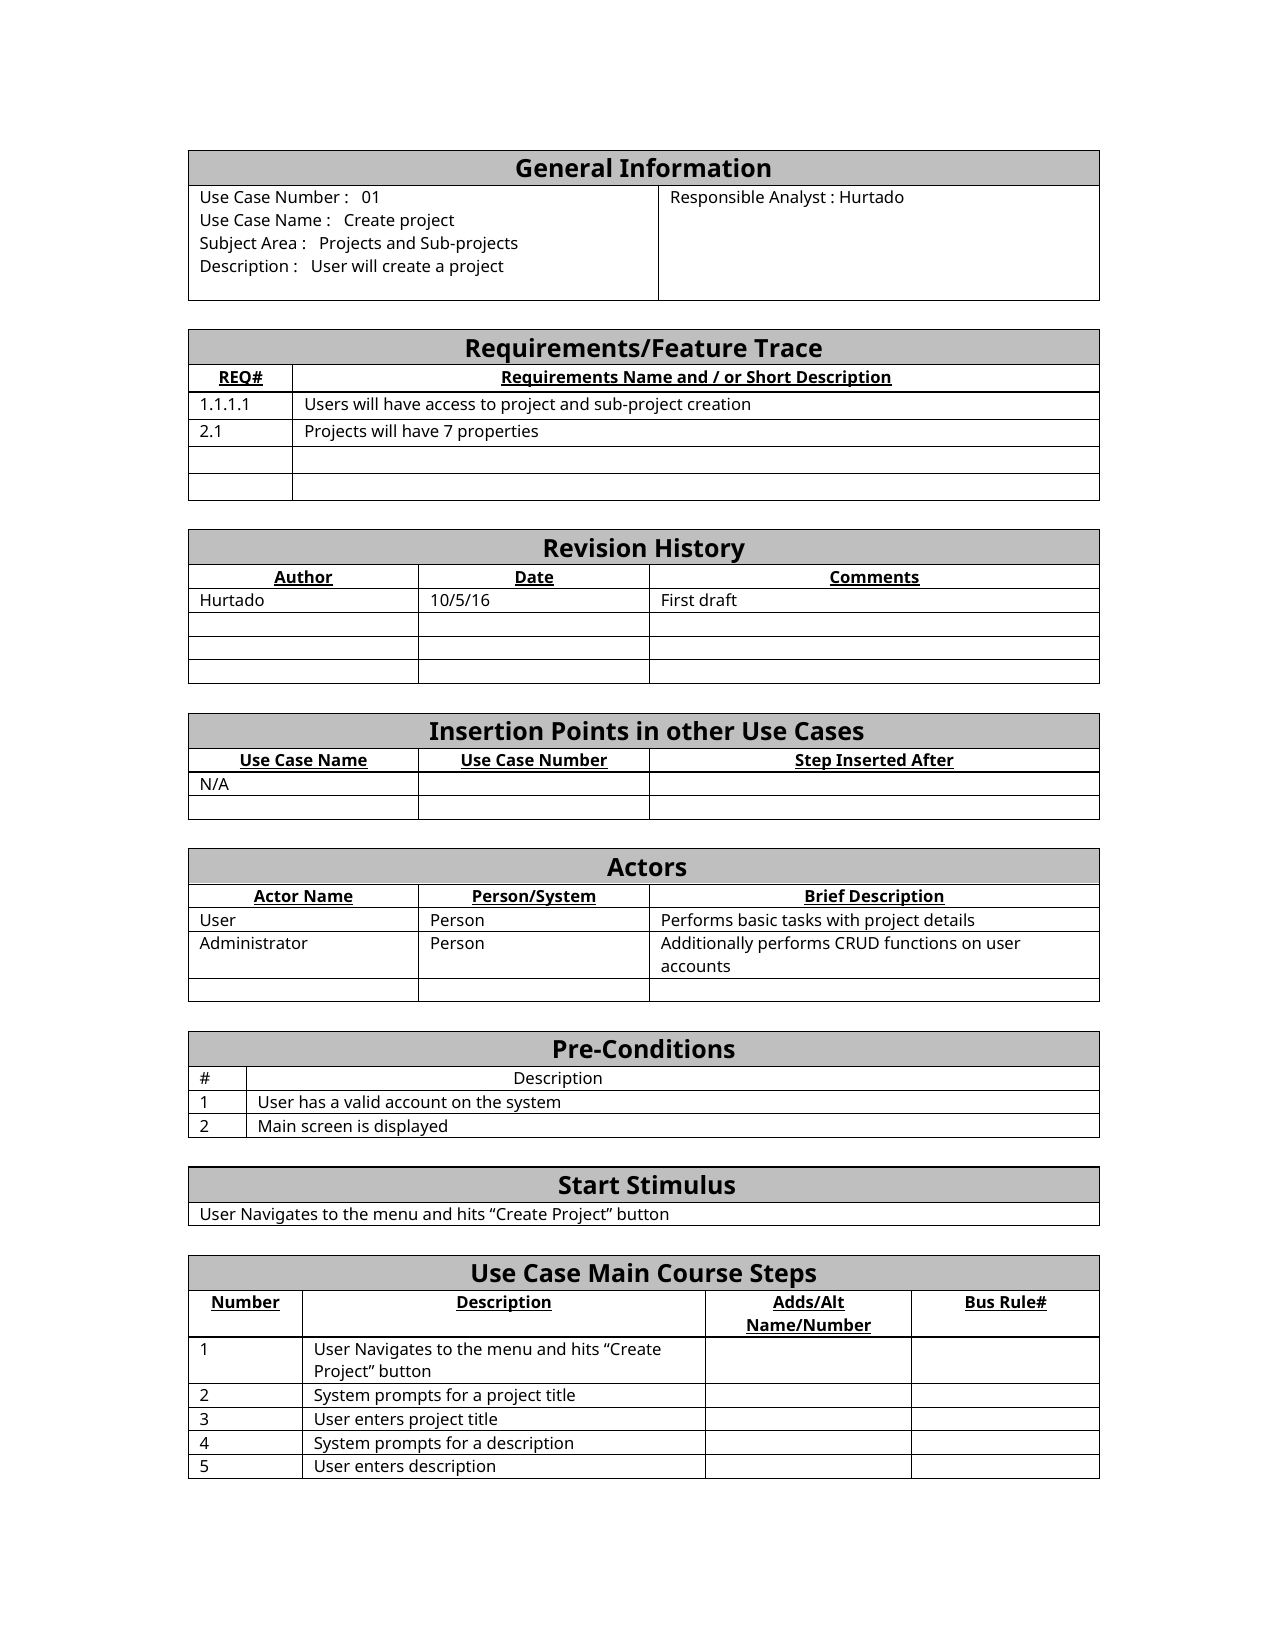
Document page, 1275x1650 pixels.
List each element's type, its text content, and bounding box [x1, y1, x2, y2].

table_cell 1.1.1.1 [189, 393, 292, 418]
table_cell [419, 660, 649, 683]
table_header Pre-Conditions [189, 1032, 1099, 1066]
table_cell Description [247, 1067, 1099, 1089]
table_cell [419, 637, 649, 659]
table_cell [419, 773, 649, 795]
table_cell [912, 1455, 1099, 1478]
table_cell Additionally performs CRUD functions on user accounts [650, 932, 1099, 977]
table_cell [706, 1408, 911, 1430]
table_cell Main screen is displayed [247, 1114, 1099, 1137]
table_cell Requirements Name and / or Short Description [293, 365, 1099, 391]
table_cell 2 [189, 1384, 302, 1407]
table_cell User [189, 908, 418, 931]
table_cell Adds/Alt Name/Number [706, 1291, 911, 1336]
table_cell 1 [189, 1338, 302, 1383]
table_cell 10/5/16 [419, 589, 649, 612]
table_header General Information [189, 151, 1099, 185]
table_cell [419, 613, 649, 636]
table_cell [706, 1338, 911, 1383]
table_cell Person/System [419, 885, 649, 907]
table_cell [189, 637, 418, 659]
table_cell [419, 979, 649, 1001]
table_cell 3 [189, 1408, 302, 1430]
table_cell Brief Description [650, 885, 1099, 907]
table_cell [912, 1338, 1099, 1383]
table_cell [650, 637, 1099, 659]
table_cell 2 [189, 1114, 246, 1137]
table_cell [650, 979, 1099, 1001]
table_cell Number [189, 1291, 302, 1336]
table_header Requirements/Feature Trace [189, 330, 1099, 364]
table_cell [912, 1408, 1099, 1430]
table_cell [706, 1455, 911, 1478]
table_cell Use Case Number : 01 Use Case Name : Create project Subject Area : Projects and Sub-projects Description : User will create a project [189, 186, 658, 300]
table_cell [293, 447, 1099, 473]
table_cell Administrator [189, 932, 418, 977]
table_cell Person [419, 932, 649, 977]
table_cell N/A [189, 773, 418, 795]
table_cell [419, 796, 649, 819]
table_cell 1 [189, 1091, 246, 1113]
table_cell Author [189, 565, 418, 588]
table_cell Person [419, 908, 649, 931]
table_cell Bus Rule# [912, 1291, 1099, 1336]
table_cell Hurtado [189, 589, 418, 612]
table_cell User has a valid account on the system [247, 1091, 1099, 1113]
table_cell Users will have access to project and sub-project creation [293, 393, 1099, 418]
table_cell [189, 660, 418, 683]
table_cell # [189, 1067, 246, 1089]
table_cell User Navigates to the menu and hits “Create Project” button [303, 1338, 705, 1383]
table_cell [706, 1431, 911, 1454]
table_cell [293, 474, 1099, 500]
table_cell 5 [189, 1455, 302, 1478]
table_header Actors [189, 849, 1099, 883]
table_cell 2.1 [189, 420, 292, 446]
table_cell [706, 1384, 911, 1407]
table_cell [189, 447, 292, 473]
table_header Use Case Main Course Steps [189, 1256, 1099, 1290]
table_cell System prompts for a description [303, 1431, 705, 1454]
table_cell 4 [189, 1431, 302, 1454]
table_cell [650, 660, 1099, 683]
table_cell [189, 979, 418, 1001]
table_cell [650, 613, 1099, 636]
table_cell User Navigates to the menu and hits “Create Project” button [189, 1203, 1099, 1225]
table_cell Comments [650, 565, 1099, 588]
table_cell [650, 773, 1099, 795]
table_cell Use Case Name [189, 749, 418, 771]
table_cell [650, 796, 1099, 819]
table_cell First draft [650, 589, 1099, 612]
table_cell User enters project title [303, 1408, 705, 1430]
table_cell Use Case Number [419, 749, 649, 771]
table_cell [912, 1384, 1099, 1407]
table_cell System prompts for a project title [303, 1384, 705, 1407]
table_header Start Stimulus [189, 1168, 1099, 1202]
table_cell Projects will have 7 properties [293, 420, 1099, 446]
table_cell Date [419, 565, 649, 588]
table_cell REQ# [189, 365, 292, 391]
table_cell Step Inserted After [650, 749, 1099, 771]
table_cell Responsible Analyst : Hurtado [659, 186, 1099, 300]
table_header Revision History [189, 530, 1099, 564]
table_cell [189, 474, 292, 500]
table_cell [189, 613, 418, 636]
table_cell Actor Name [189, 885, 418, 907]
table_cell [912, 1431, 1099, 1454]
table_cell Description [303, 1291, 705, 1336]
table_header Insertion Points in other Use Cases [189, 714, 1099, 748]
table_cell [189, 796, 418, 819]
table_cell Performs basic tasks with project details [650, 908, 1099, 931]
table_cell User enters description [303, 1455, 705, 1478]
